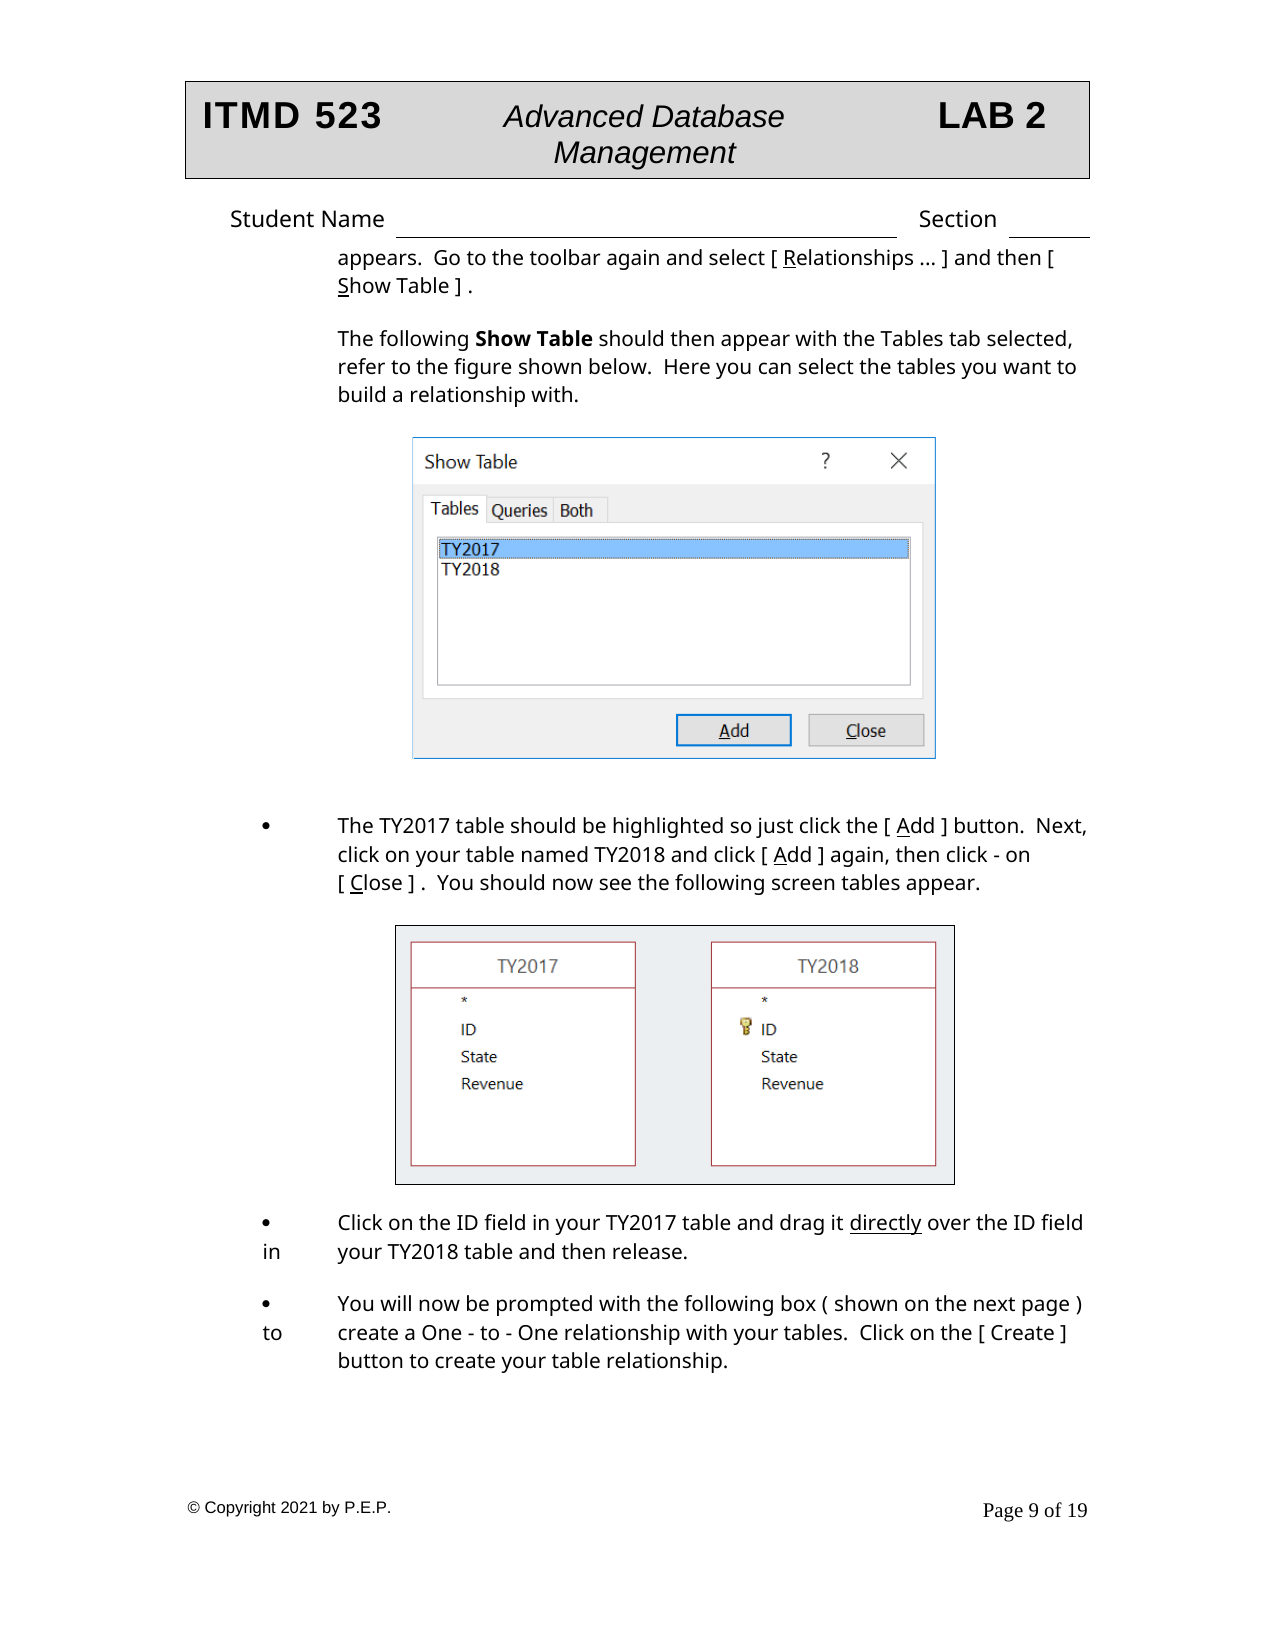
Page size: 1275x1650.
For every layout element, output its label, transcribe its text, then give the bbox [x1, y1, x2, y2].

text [262, 243, 1087, 299]
text Click on the ID field in your TY2017 table and drag it directly over the ID field in your TY2018 table and then release. [262, 1208, 1087, 1265]
picture [396, 926, 954, 1184]
text The following Show Table should then appear with the Tables tab selected, refer to the figure shown below. Here you can select the tables you want to build a relationship with. [262, 324, 1087, 409]
text button to create your table relationship. [262, 1346, 1087, 1375]
picture [412, 437, 938, 759]
text You will now be prompted with the following box ( shown on the next page ) to create a One - to - One relationship with your tables. Click on the [ Create ] [262, 1289, 1087, 1346]
text The TY2017 table should be highlighted so just click the [ Add ] button. Next, click on your table named TY2018 and click [ Add ] again, then click - on [ Close ] . You should now see the following screen tables appear. [262, 811, 1087, 897]
